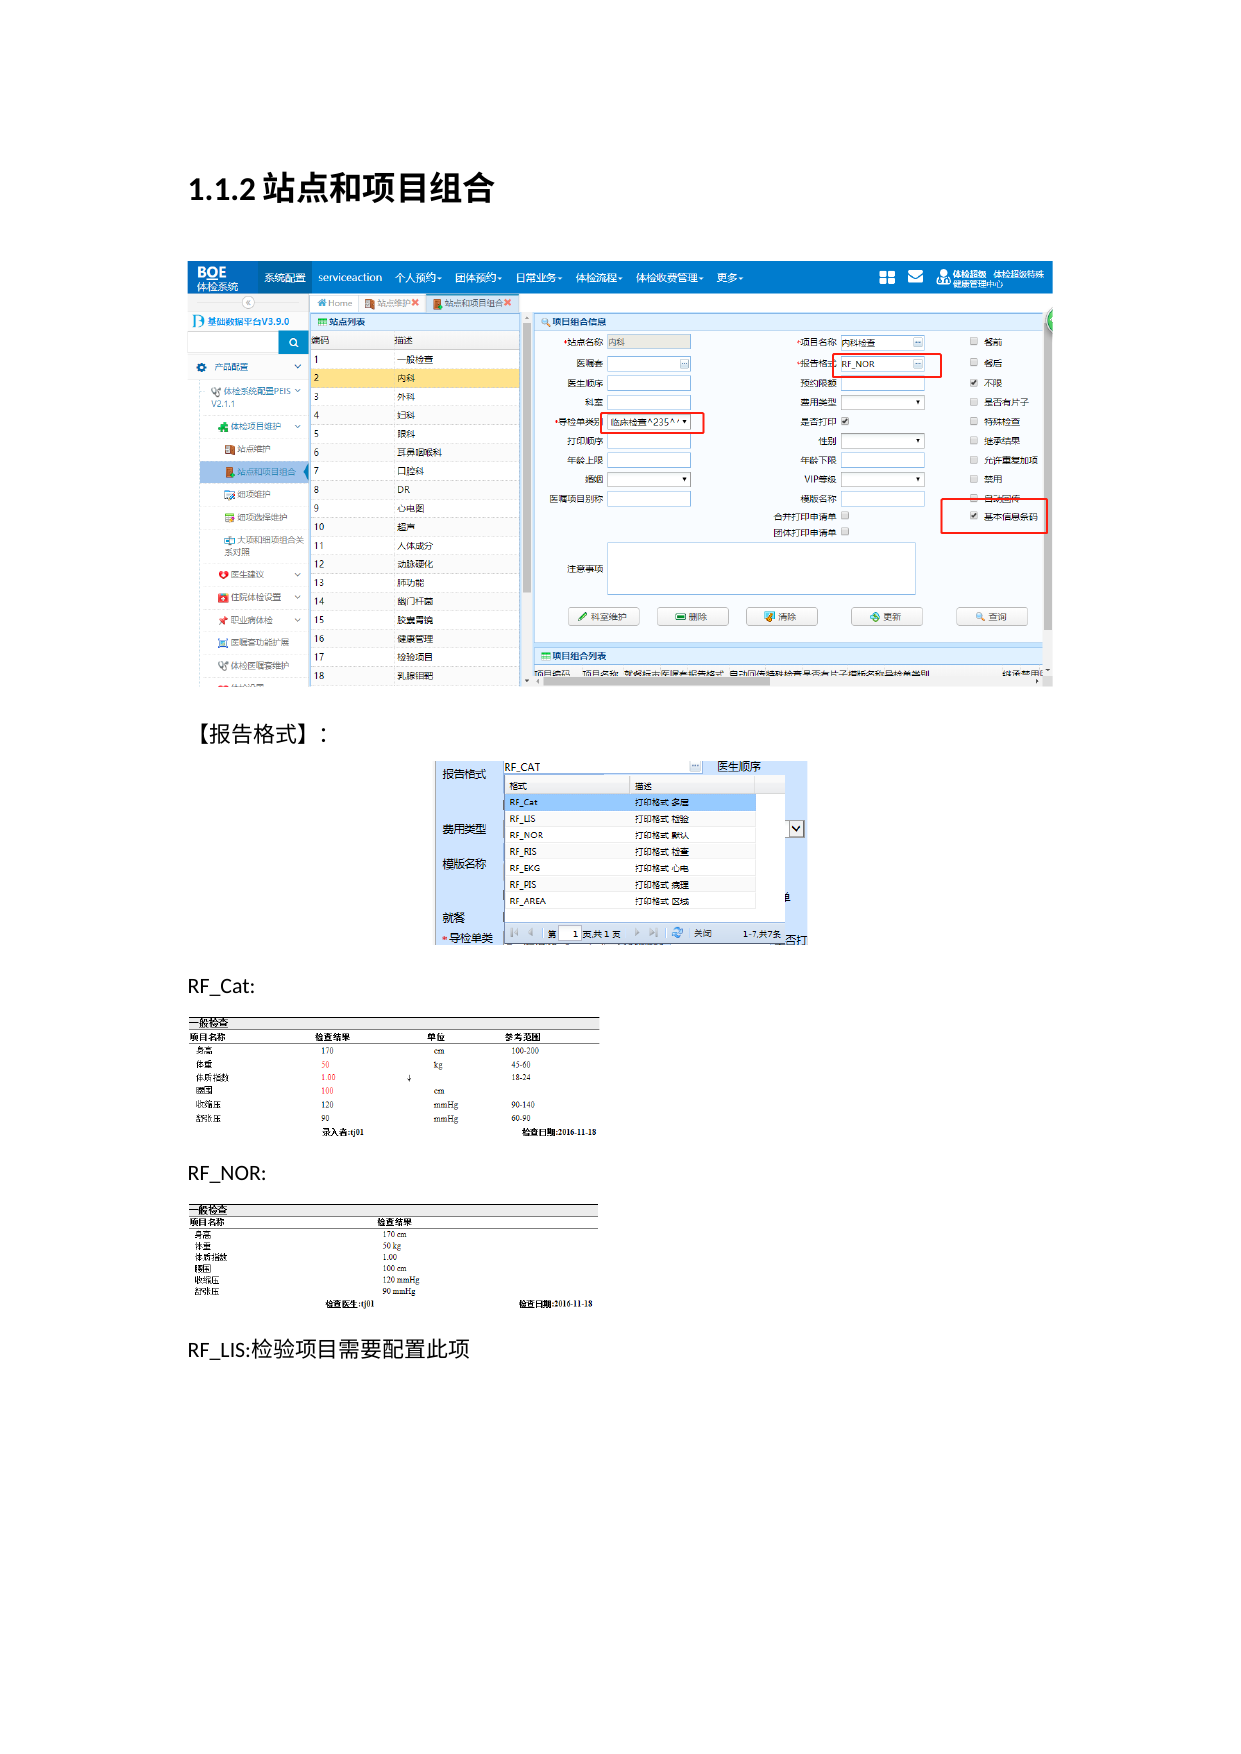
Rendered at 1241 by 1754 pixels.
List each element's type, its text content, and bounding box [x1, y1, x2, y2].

text RF_NOR: [187, 1157, 1053, 1189]
picture [187, 261, 1053, 687]
picture [187, 1201, 600, 1314]
text 【报告格式】： [187, 717, 1053, 749]
text RF_LIS:检验项目需要配置此项 [187, 1332, 1053, 1364]
picture [187, 1014, 600, 1142]
text RF_Cat: [187, 969, 1053, 1002]
subtitle 站点和项目组合 [187, 162, 1053, 210]
picture [432, 761, 808, 945]
